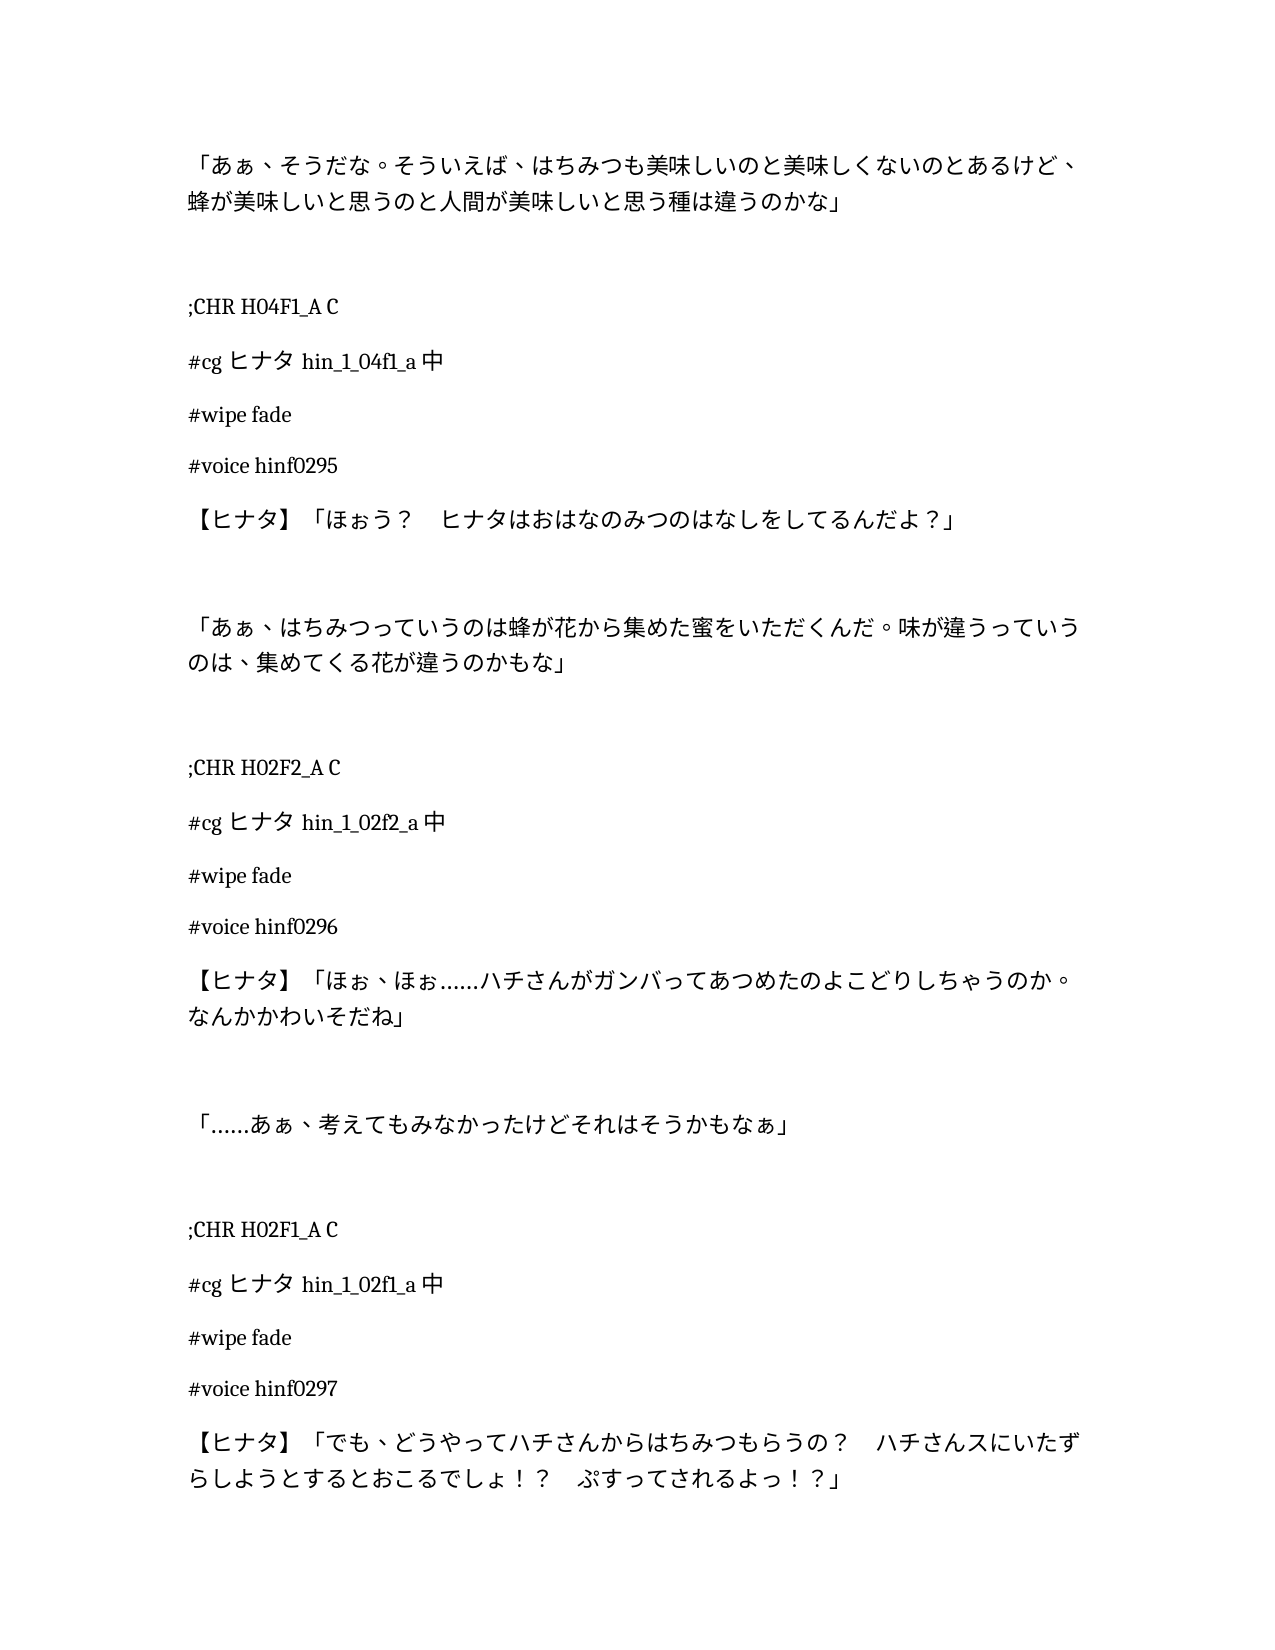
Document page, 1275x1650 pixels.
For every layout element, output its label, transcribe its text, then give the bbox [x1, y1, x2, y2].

text #voice hinf0296 [187, 914, 1087, 940]
text #cg ヒナタ hin_1_02f1_a 中 [187, 1268, 1087, 1299]
text #cg ヒナタ hin_1_02f2_a 中 [187, 806, 1087, 837]
text ;CHR H02F1_A C [187, 1217, 1087, 1243]
text #wipe fade [187, 402, 1087, 428]
text #voice hinf0297 [187, 1376, 1087, 1402]
text #wipe fade [187, 1324, 1087, 1351]
text 「……あぁ、考えてもみなかったけどそれはそうかもなぁ」 [187, 1109, 1087, 1140]
text 【ヒナタ】「ほぉう？ ヒナタはおはなのみつのはなしをしてるんだよ？」 [187, 504, 1087, 535]
text ;CHR H04F1_A C [187, 294, 1087, 320]
text 「あぁ、はちみつっていうのは蜂が花から集めた蜜をいただくんだ。味が違うっていうのは、集めてくる花が違うのかもな」 [187, 611, 1087, 679]
text 【ヒナタ】「でも、どうやってハチさんからはちみつもらうの？ ハチさんスにいたずらしようとするとおこるでしょ！？ ぷすってされるよっ！？」 [187, 1427, 1087, 1494]
text ;CHR H02F2_A C [187, 755, 1087, 782]
text 【ヒナタ】「ほぉ、ほぉ……ハチさんがガンバってあつめたのよこどりしちゃうのか。なんかかわいそだね」 [187, 965, 1087, 1032]
text #wipe fade [187, 863, 1087, 889]
text #cg ヒナタ hin_1_04f1_a 中 [187, 345, 1087, 376]
text 「あぁ、そうだな。そういえば、はちみつも美味しいのと美味しくないのとあるけど、蜂が美味しいと思うのと人間が美味しいと思う種は違うのかな」 [187, 150, 1087, 217]
text #voice hinf0295 [187, 453, 1087, 479]
